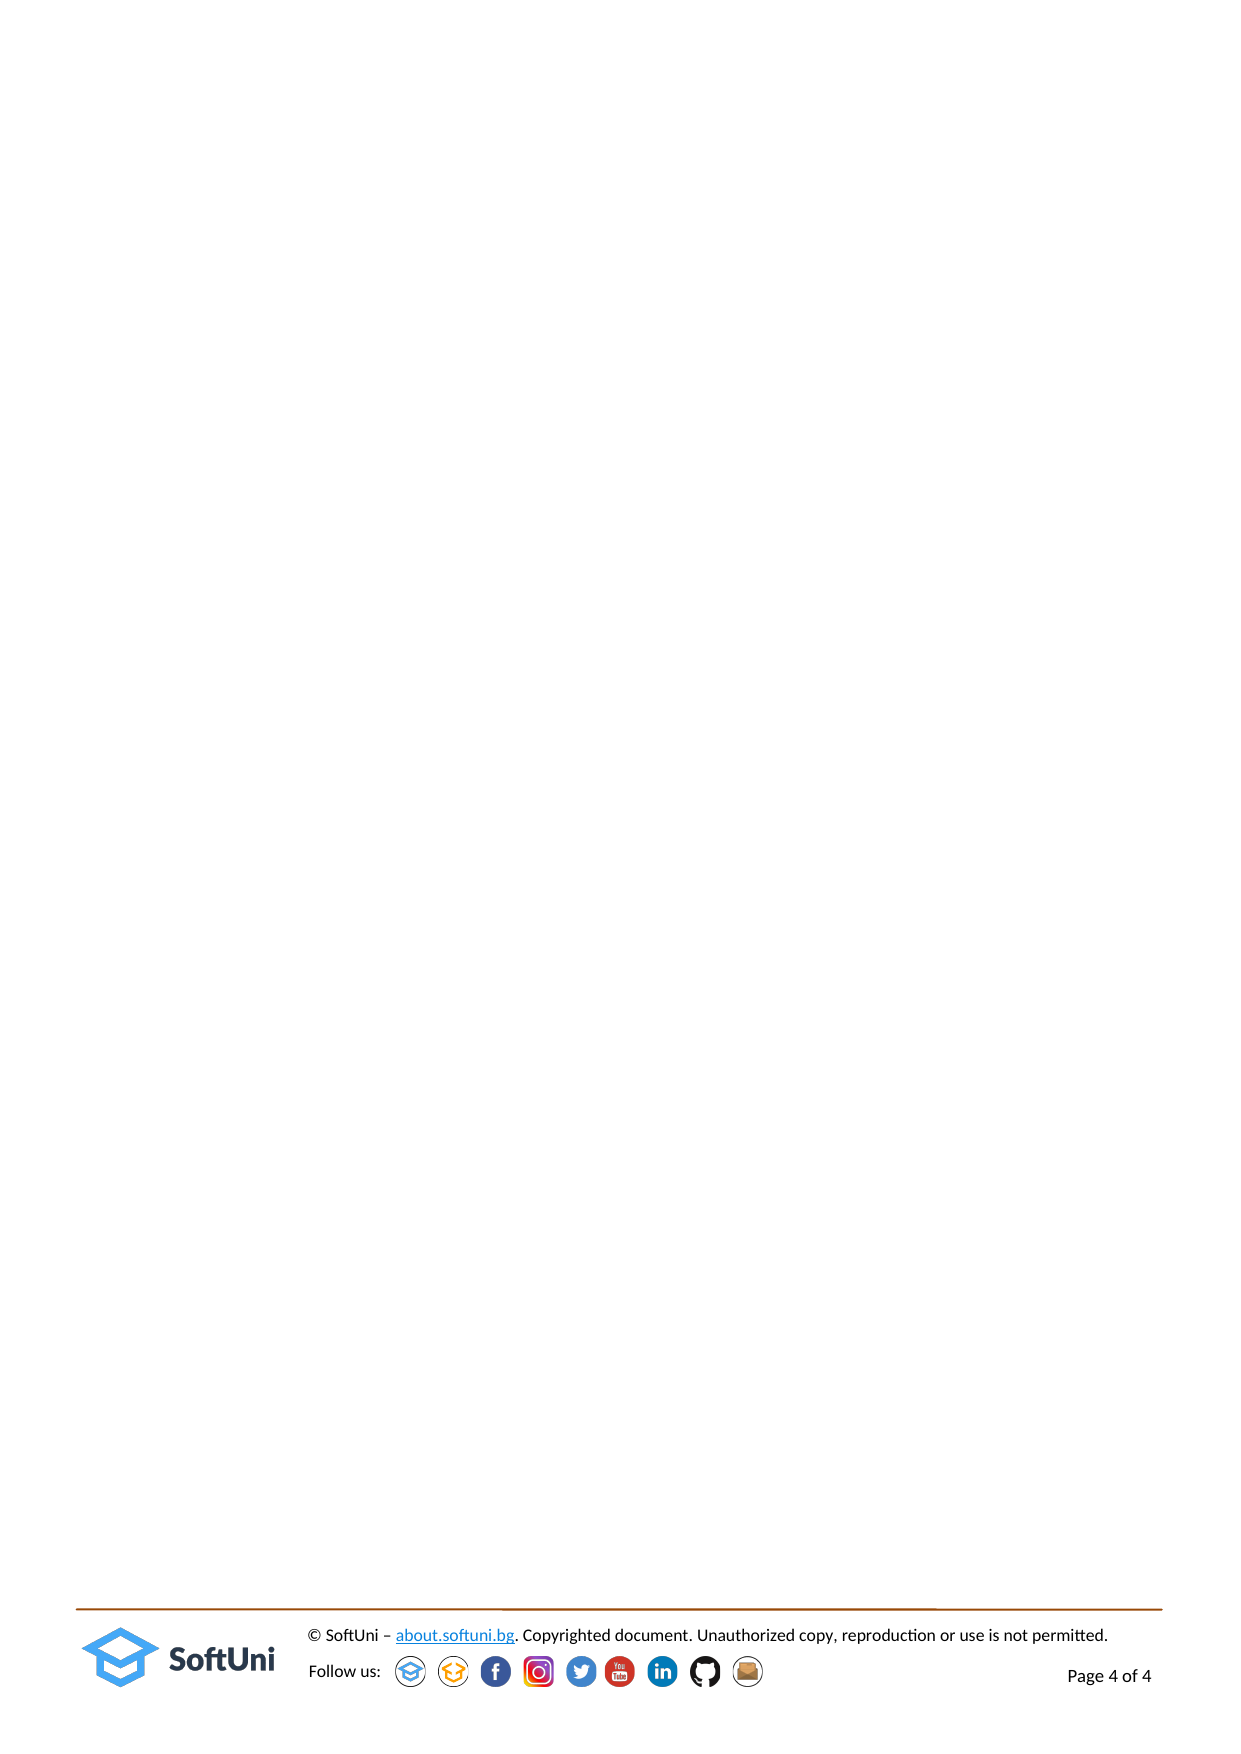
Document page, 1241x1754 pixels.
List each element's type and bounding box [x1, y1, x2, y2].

picture [661, 1669, 671, 1678]
picture [75, 1621, 281, 1693]
picture [480, 1656, 511, 1687]
picture [604, 1656, 635, 1687]
picture [647, 1678, 656, 1687]
picture [523, 1656, 554, 1687]
picture [669, 1678, 678, 1687]
picture [438, 1656, 469, 1687]
picture [732, 1656, 763, 1687]
picture [566, 1656, 597, 1687]
picture [690, 1656, 721, 1687]
picture [669, 1656, 678, 1665]
picture [395, 1656, 426, 1687]
picture [647, 1656, 656, 1665]
